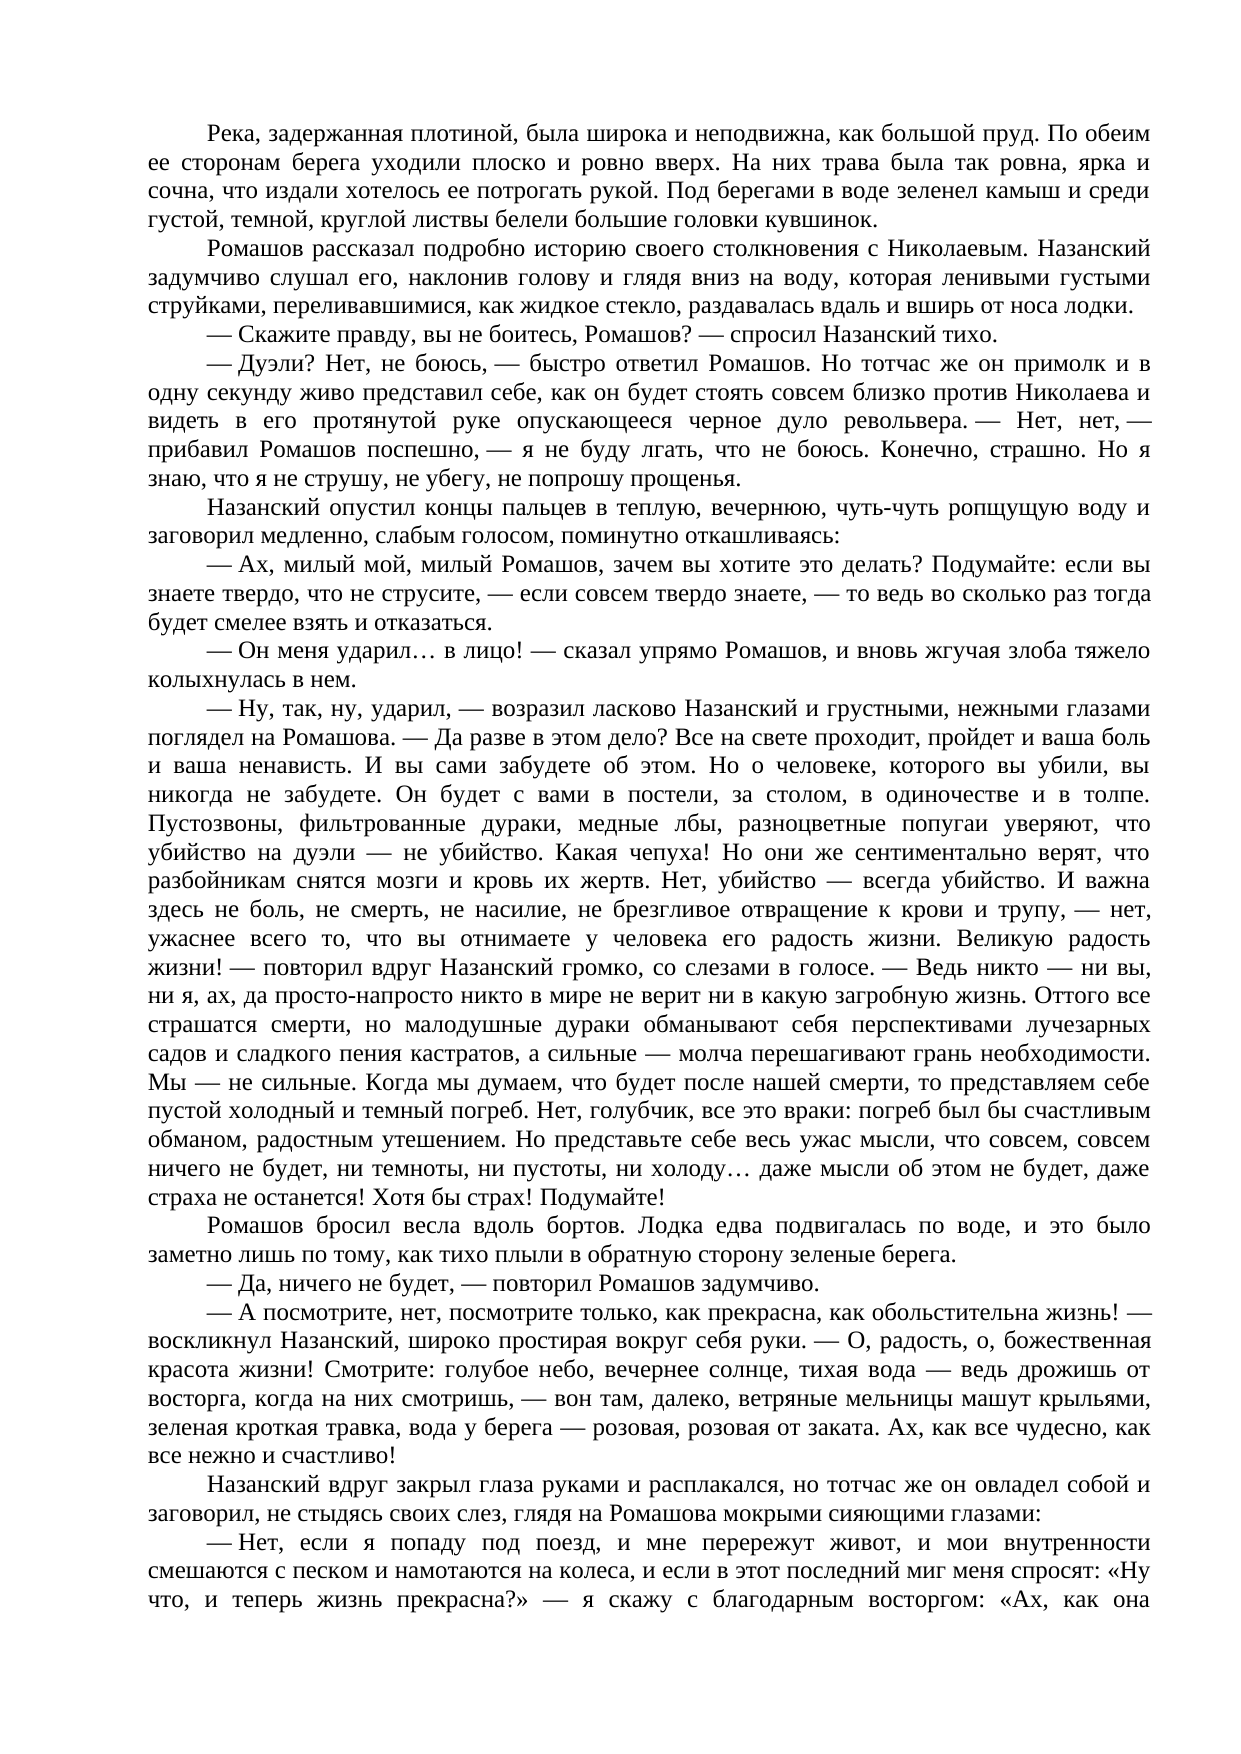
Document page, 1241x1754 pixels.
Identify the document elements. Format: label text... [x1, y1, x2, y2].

text Ромашов бросил весла вдоль бортов. Лодка едва подвигалась по воде, и это было заметно лишь по тому, как тихо плыли в обратную сторону зеленые берега. [148, 1211, 1152, 1268]
text — Ну, так, ну, ударил, — возразил ласково Назанский и грустными, нежными глазами поглядел на Ромашова. — Да разве в этом дело? Все на свете проходит, пройдет и ваша боль и ваша ненависть. И вы сами забудете об этом. Но о человеке, которого вы убили, вы никогда не забудете. Он будет с вами в постели, за столом, в одиночестве и в толпе. Пустозвоны, фильтрованные дураки, медные лбы, разноцветные попугаи уверяют, что убийство на дуэли — не убийство. Какая чепуха! Но они же сентиментально верят, что разбойникам снятся мозги и кровь их жертв. Нет, убийство — всегда убийство. И важна здесь не боль, не смерть, не насилие, не брезгливое отвращение к крови и трупу, — нет, ужаснее всего то, что вы отнимаете у человека его радость жизни. Великую радость жизни! — повторил вдруг Назанский громко, со слезами в голосе. — Ведь никто — ни вы, ни я, ах, да просто-напросто никто в мире не верит ни в какую загробную жизнь. Оттого все страшатся смерти, но малодушные дураки обманывают себя перспективами лучезарных садов и сладкого пения кастратов, а сильные — молча перешагивают грань необходимости. Мы — не сильные. Когда мы думаем, что будет после нашей смерти, то представляем себе пустой холодный и темный погреб. Нет, голубчик, все это враки: погреб был бы счастливым обманом, радостным утешением. Но представьте себе весь ужас мысли, что совсем, совсем ничего не будет, ни темноты, ни пустоты, ни холоду… даже мысли об этом не будет, даже страха не останется! Хотя бы страх! Подумайте! [148, 693, 1152, 1211]
text — Скажите правду, вы не боитесь, Ромашов? — спросил Назанский тихо. [148, 319, 1152, 348]
text — А посмотрите, нет, посмотрите только, как прекрасна, как обольстительна жизнь! — воскликнул Назанский, широко простирая вокруг себя руки. — О, радость, о, божественная красота жизни! Смотрите: голубое небо, вечернее солнце, тихая вода — ведь дрожишь от восторга, когда на них смотришь, — вон там, далеко, ветряные мельницы машут крыльями, зеленая кроткая травка, вода у берега — розовая, розовая от заката. Ах, как все чудесно, как все нежно и счастливо! [148, 1297, 1152, 1469]
text Назанский опустил концы пальцев в теплую, вечернюю, чуть-чуть ропщущую воду и заговорил медленно, слабым голосом, поминутно откашливаясь: [148, 492, 1152, 549]
text Река, задержанная плотиной, была широка и неподвижна, как большой пруд. По обеим ее сторонам берега уходили плоско и ровно вверх. На них трава была так ровна, ярка и сочна, что издали хотелось ее потрогать рукой. Под берегами в воде зеленел камыш и среди густой, темной, круглой листвы белели большие головки кувшинок. [148, 118, 1152, 233]
text Назанский вдруг закрыл глаза руками и расплакался, но тотчас же он овладел собой и заговорил, не стыдясь своих слез, глядя на Ромашова мокрыми сияющими глазами: [148, 1469, 1152, 1527]
text — Он меня ударил… в лицо! — сказал упрямо Ромашов, и вновь жгучая злоба тяжело колыхнулась в нем. [148, 636, 1152, 693]
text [148, 1527, 1152, 1613]
text — Да, ничего не будет, — повторил Ромашов задумчиво. [148, 1268, 1152, 1297]
text — Ах, милый мой, милый Ромашов, зачем вы хотите это делать? Подумайте: если вы знаете твердо, что не струсите, — если совсем твердо знаете, — то ведь во сколько раз тогда будет смелее взять и отказаться. [148, 549, 1152, 636]
text — Дуэли? Нет, не боюсь, — быстро ответил Ромашов. Но тотчас же он примолк и в одну секунду живо представил себе, как он будет стоять совсем близко против Николаева и видеть в его протянутой руке опускающееся черное дуло револьвера. — Нет, нет, — прибавил Ромашов поспешно, — я не буду лгать, что не боюсь. Конечно, страшно. Но я знаю, что я не струшу, не убегу, не попрошу прощенья. [148, 348, 1152, 492]
text Ромашов рассказал подробно историю своего столкновения с Николаевым. Назанский задумчиво слушал его, наклонив голову и глядя вниз на воду, которая ленивыми густыми струйками, переливавшимися, как жидкое стекло, раздавалась вдаль и вширь от носа лодки. [148, 233, 1152, 319]
